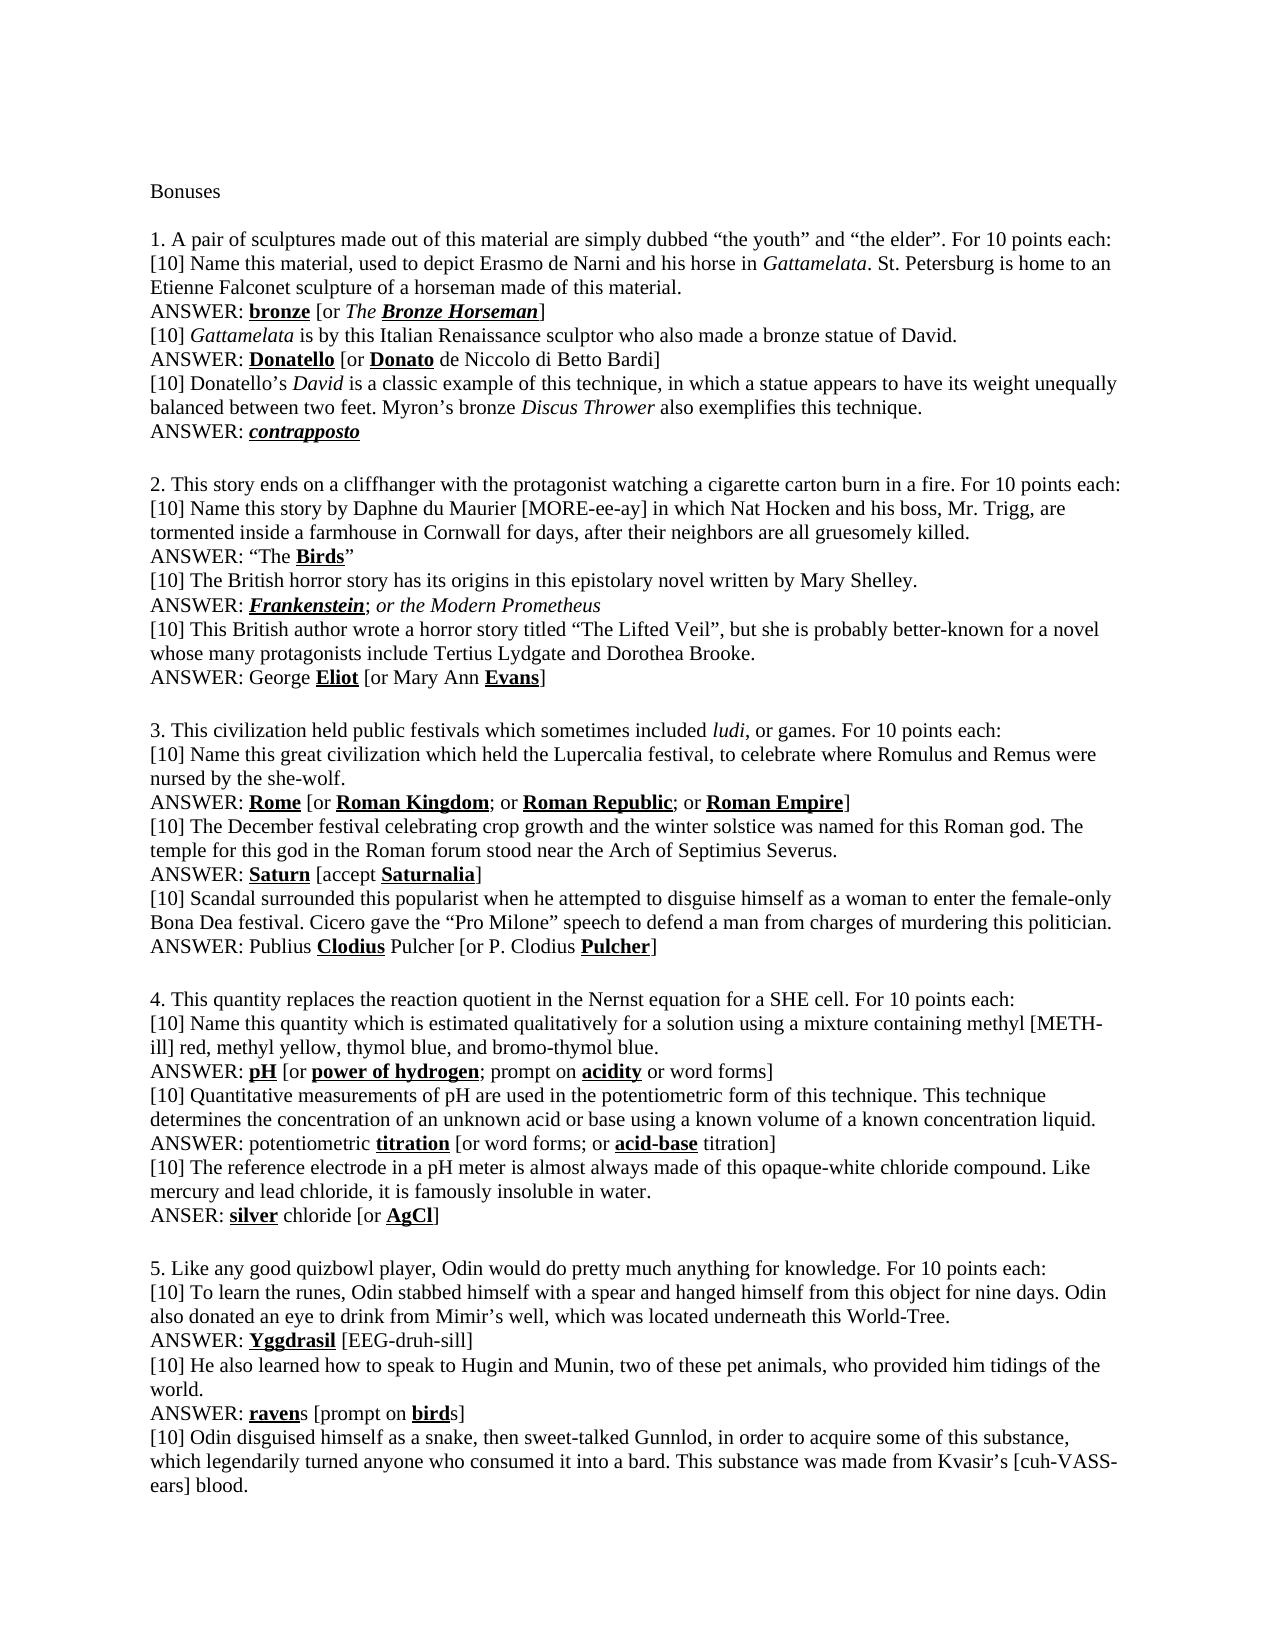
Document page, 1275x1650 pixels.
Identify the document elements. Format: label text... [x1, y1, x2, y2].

text [10] Name this material, used to depict Erasmo de Narni and his horse in Gattamelata. St. Petersburg is home to an Etienne Falconet sculpture of a horseman made of this material. [150, 251, 1125, 299]
text [10] The reference electrode in a pH meter is almost always made of this opaque-white chloride compound. Like mercury and lead chloride, it is famously insoluble in water. [150, 1155, 1125, 1203]
text ANSWER: Publius Clodius Pulcher [or P. Clodius Pulcher] [150, 934, 1125, 958]
text [10] Scandal surrounded this popularist when he attempted to disguise himself as a woman to enter the female-only Bona Dea festival. Cicero gave the “Pro Milone” speech to defend a man from charges of murdering this politician. [150, 886, 1125, 934]
text 3. This civilization held public festivals which sometimes included ludi, or games. For 10 points each: [150, 717, 1125, 742]
text ANSER: silver chloride [or AgCl] [150, 1203, 1125, 1227]
text [10] The December festival celebrating crop growth and the winter solstice was named for this Roman god. The temple for this god in the Roman forum stood near the Arch of Septimius Severus. [150, 814, 1125, 862]
text ANSWER: Saturn [accept Saturnalia] [150, 862, 1125, 886]
text ANSWER: potentiometric titration [or word forms; or acid-base titration] [150, 1131, 1125, 1155]
text [10] Name this story by Daphne du Maurier [MORE-ee-ay] in which Nat Hocken and his boss, Mr. Trigg, are tormented inside a farmhouse in Cornwall for days, after their neighbors are all gruesomely killed. [150, 496, 1125, 544]
text 4. This quantity replaces the reaction quotient in the Nernst equation for a SHE cell. For 10 points each: [150, 987, 1125, 1011]
text ANSWER: George Eliot [or Mary Ann Evans] [150, 665, 1125, 689]
text ANSWER: “The Birds” [150, 544, 1125, 568]
text ANSWER: ravens [prompt on birds] [150, 1401, 1125, 1425]
text 2. This story ends on a cliffhanger with the protagonist watching a cigarette carton burn in a fire. For 10 points each: [150, 472, 1125, 496]
text 1. A pair of sculptures made out of this material are simply dubbed “the youth” and “the elder”. For 10 points each: [150, 227, 1125, 251]
text 5. Like any good quizbowl player, Odin would do pretty much anything for knowledge. For 10 points each: [150, 1256, 1125, 1280]
text [10] Quantitative measurements of pH are used in the potentiometric form of this technique. This technique determines the concentration of an unknown acid or base using a known volume of a known concentration liquid. [150, 1083, 1125, 1131]
text ANSWER: Donatello [or Donato de Niccolo di Betto Bardi] [150, 347, 1125, 371]
text [10] To learn the runes, Odin stabbed himself with a spear and hanged himself from this object for nine days. Odin also donated an eye to drink from Mimir’s well, which was located underneath this World-Tree. [150, 1280, 1125, 1328]
text [10] He also learned how to speak to Hugin and Munin, two of these pet animals, who provided him tidings of the world. [150, 1352, 1125, 1401]
text [10] Gattamelata is by this Italian Renaissance sculptor who also made a bronze statue of David. [150, 323, 1125, 347]
text ANSWER: Rome [or Roman Kingdom; or Roman Republic; or Roman Empire] [150, 790, 1125, 814]
text [10] Name this quantity which is estimated qualitatively for a solution using a mixture containing methyl [METH-ill] red, methyl yellow, thymol blue, and bromo-thymol blue. [150, 1011, 1125, 1059]
text [10] Name this great civilization which held the Lupercalia festival, to celebrate where Romulus and Remus were nursed by the she-wolf. [150, 742, 1125, 790]
text ANSWER: contrapposto [150, 419, 1125, 443]
text ANSWER: pH [or power of hydrogen; prompt on acidity or word forms] [150, 1059, 1125, 1083]
text ANSWER: Frankenstein; or the Modern Prometheus [150, 592, 1125, 617]
text Bonuses [150, 179, 1125, 203]
text [10] Odin disguised himself as a snake, then sweet-talked Gunnlod, in order to acquire some of this substance, which legendarily turned anyone who consumed it into a bard. This substance was made from Kvasir’s [cuh-VASS-ears] blood. [150, 1425, 1125, 1497]
text [10] This British author wrote a horror story titled “The Lifted Veil”, but she is probably better-known for a novel whose many protagonists include Tertius Lydgate and Dorothea Brooke. [150, 617, 1125, 665]
text [10] The British horror story has its origins in this epistolary novel written by Mary Shelley. [150, 568, 1125, 592]
text ANSWER: Yggdrasil [EEG-druh-sill] [150, 1328, 1125, 1352]
text [10] Donatello’s David is a classic example of this technique, in which a statue appears to have its weight unequally balanced between two feet. Myron’s bronze Discus Thrower also exemplifies this technique. [150, 371, 1125, 419]
text ANSWER: bronze [or The Bronze Horseman] [150, 299, 1125, 323]
